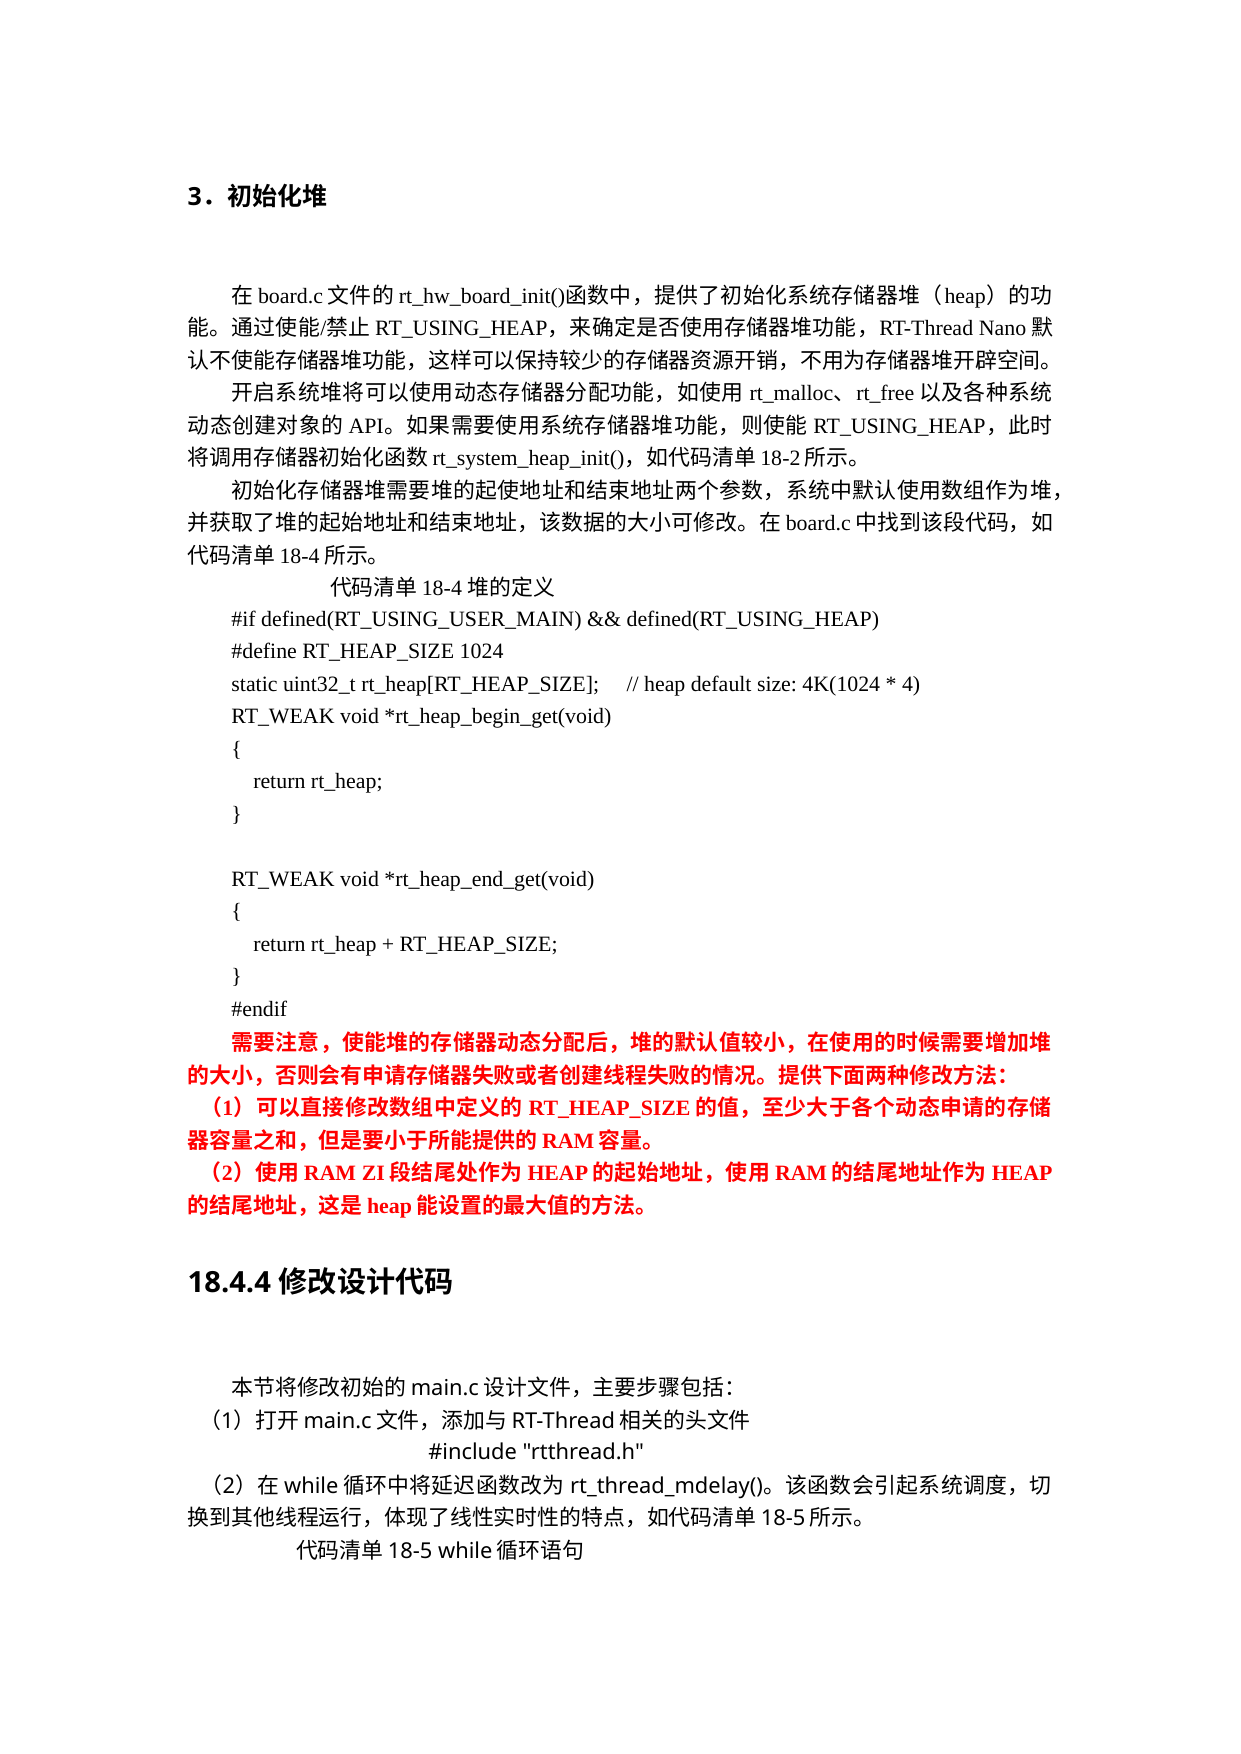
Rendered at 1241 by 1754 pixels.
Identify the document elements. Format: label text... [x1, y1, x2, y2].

text （2）使用RAM ZI段结尾处作为HEAP的起始地址，使用RAM的结尾地址作为HEAP的结尾地址，这是heap能设置的最大值的方法。 [187, 1155, 1053, 1220]
text } [187, 960, 1053, 992]
text （1）打开main.c文件，添加与RT-Thread相关的头文件 [187, 1402, 1053, 1435]
text #if defined(RT_USING_USER_MAIN) && defined(RT_USING_HEAP) [187, 602, 1053, 635]
text （1）可以直接修改数组中定义的RT_HEAP_SIZE的值，至少大于各个动态申请的存储器容量之和，但是要小于所能提供的RAM容量。 [187, 1090, 1053, 1155]
text RT_WEAK void *rt_heap_begin_get(void) [187, 700, 1053, 732]
text return rt_heap; [187, 765, 1053, 797]
text 在board.c文件的rt_hw_board_init()函数中，提供了初始化系统存储器堆（heap）的功能。通过使能/禁止RT_USING_HEAP，来确定是否使用存储器堆功能，RT-Thread Nano默认不使能存储器堆功能，这样可以保持较少的存储器资源开销，不用为存储器堆开辟空间。 [187, 277, 1053, 375]
text #define RT_HEAP_SIZE 1024 [187, 635, 1053, 667]
text { [187, 895, 1053, 927]
text （2）在while循环中将延迟函数改为rt_thread_mdelay()。该函数会引起系统调度，切换到其他线程运行，体现了线性实时性的特点，如代码清单18-5所示。 [187, 1467, 1053, 1532]
text return rt_heap + RT_HEAP_SIZE; [187, 927, 1053, 960]
text { [187, 732, 1053, 765]
text 需要注意，使能堆的存储器动态分配后，堆的默认值较小，在使用的时候需要增加堆的大小，否则会有申请存储器失败或者创建线程失败的情况。提供下面两种修改方法： [187, 1025, 1053, 1090]
text RT_WEAK void *rt_heap_end_get(void) [187, 862, 1053, 895]
text } [187, 797, 1053, 830]
text 代码清单18-5 while循环语句 [187, 1532, 1053, 1565]
text #endif [187, 992, 1053, 1025]
text 开启系统堆将可以使用动态存储器分配功能，如使用rt_malloc、rt_free以及各种系统动态创建对象的API。如果需要使用系统存储器堆功能，则使能RT_USING_HEAP，此时将调用存储器初始化函数rt_system_heap_init()，如代码清单18-2所示。 [187, 375, 1053, 472]
text 本节将修改初始的main.c设计文件，主要步骤包括： [187, 1370, 1053, 1402]
text 初始化存储器堆需要堆的起使地址和结束地址两个参数，系统中默认使用数组作为堆，并获取了堆的起始地址和结束地址，该数据的大小可修改。在board.c中找到该段代码，如代码清单18-4所示。 [187, 472, 1053, 570]
subtitle 18.4.4 修改设计代码 [187, 1247, 1053, 1312]
subtitle 3．初始化堆 [187, 162, 1053, 227]
text 代码清单18-4 堆的定义 [187, 570, 1053, 602]
text static uint32_t rt_heap[RT_HEAP_SIZE]; // heap default size: 4K(1024 * 4) [187, 667, 1053, 700]
text #include "rtthread.h" [187, 1435, 1053, 1467]
